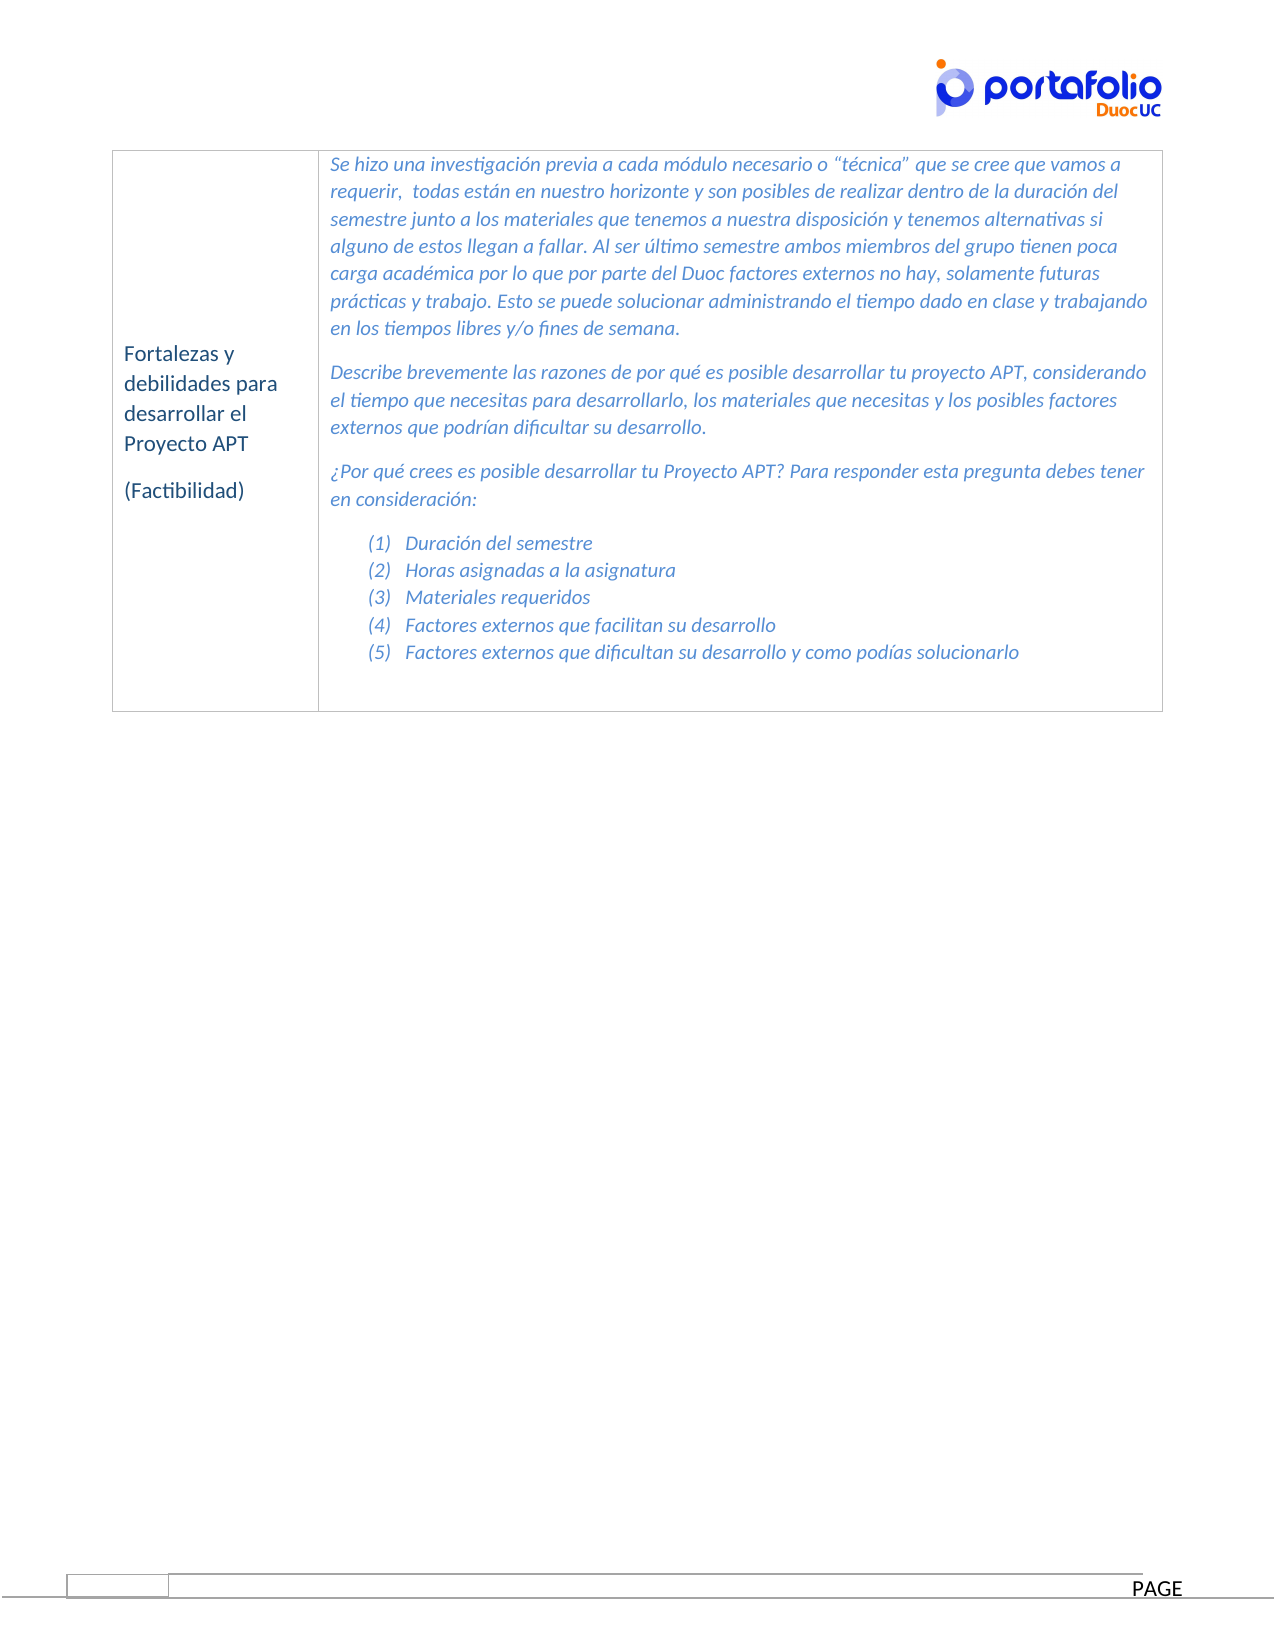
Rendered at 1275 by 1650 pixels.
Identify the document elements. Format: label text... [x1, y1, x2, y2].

table_cell Fortalezas y debilidades para desarrollar el Proyecto APT (Factibilidad) [113, 151, 318, 711]
picture [935, 59, 1163, 118]
table_cell Se hizo una investigación previa a cada módulo necesario o “técnica” que se cree que vamos a requerir, todas están en nuestro horizonte y son posibles de realizar dentro de la duración del semestre junto a los materiales que tenemos a nuestra disposición y tenemos alternativas si alguno de estos llegan a fallar. Al ser último semestre ambos miembros del grupo tienen poca carga académica por lo que por parte del Duoc factores externos no hay, solamente futuras prácticas y trabajo. Esto se puede solucionar administrando el tiempo dado en clase y trabajando en los tiempos libres y/o fines de semana. Describe brevemente las razones de por qué es posible desarrollar tu proyecto APT, considerando el tiempo que necesitas para desarrollarlo, los materiales que necesitas y los posibles factores externos que podrían dificultar su desarrollo. ¿Por qué crees es posible desarrollar tu Proyecto APT? Para responder esta pregunta debes tener en consideración: Duración del semestre Horas asignadas a la asignatura Materiales requeridos Factores externos que facilitan su desarrollo Factores externos que dificultan su desarrollo y como podías solucionarlo [319, 151, 1162, 711]
